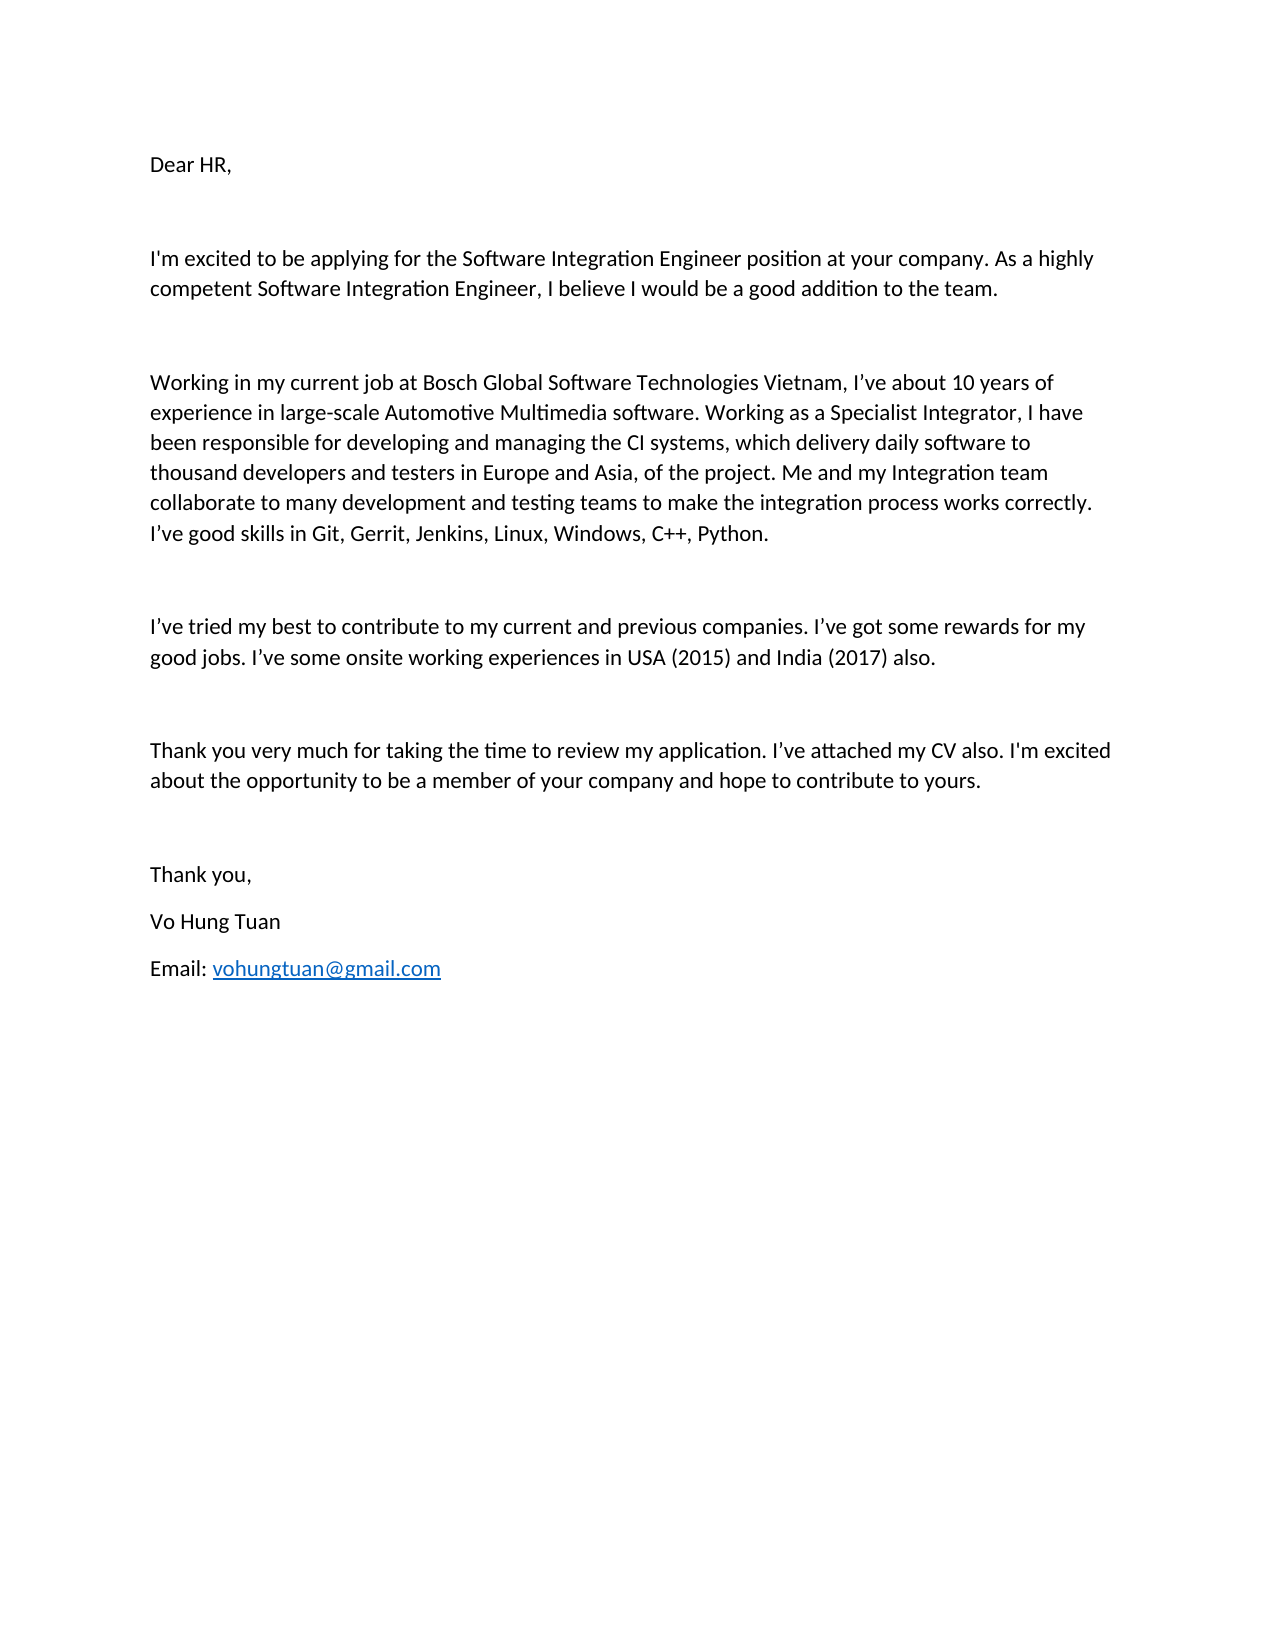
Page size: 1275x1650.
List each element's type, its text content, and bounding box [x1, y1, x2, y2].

text Thank you, [150, 860, 1125, 888]
text I’ve tried my best to contribute to my current and previous companies. I’ve got some rewards for my good jobs. I’ve some onsite working experiences in USA (2015) and India (2017) also. [150, 612, 1125, 671]
text Dear HR, [150, 150, 1125, 178]
text Vo Hung Tuan [150, 907, 1125, 935]
text Thank you very much for taking the time to review my application. I’ve attached my CV also. I'm excited about the opportunity to be a member of your company and hope to contribute to yours. [150, 736, 1125, 795]
text Email: vohungtuan@gmail.com [150, 954, 1125, 982]
text Working in my current job at Bosch Global Software Technologies Vietnam, I’ve about 10 years of experience in large-scale Automotive Multimedia software. Working as a Specialist Integrator, I have been responsible for developing and managing the CI systems, which delivery daily software to thousand developers and testers in Europe and Asia, of the project. Me and my Integration team collaborate to many development and testing teams to make the integration process works correctly. I’ve good skills in Git, Gerrit, Jenkins, Linux, Windows, C++, Python. [150, 368, 1125, 547]
text I'm excited to be applying for the Software Integration Engineer position at your company. As a highly competent Software Integration Engineer, I believe I would be a good addition to the team. [150, 244, 1125, 302]
